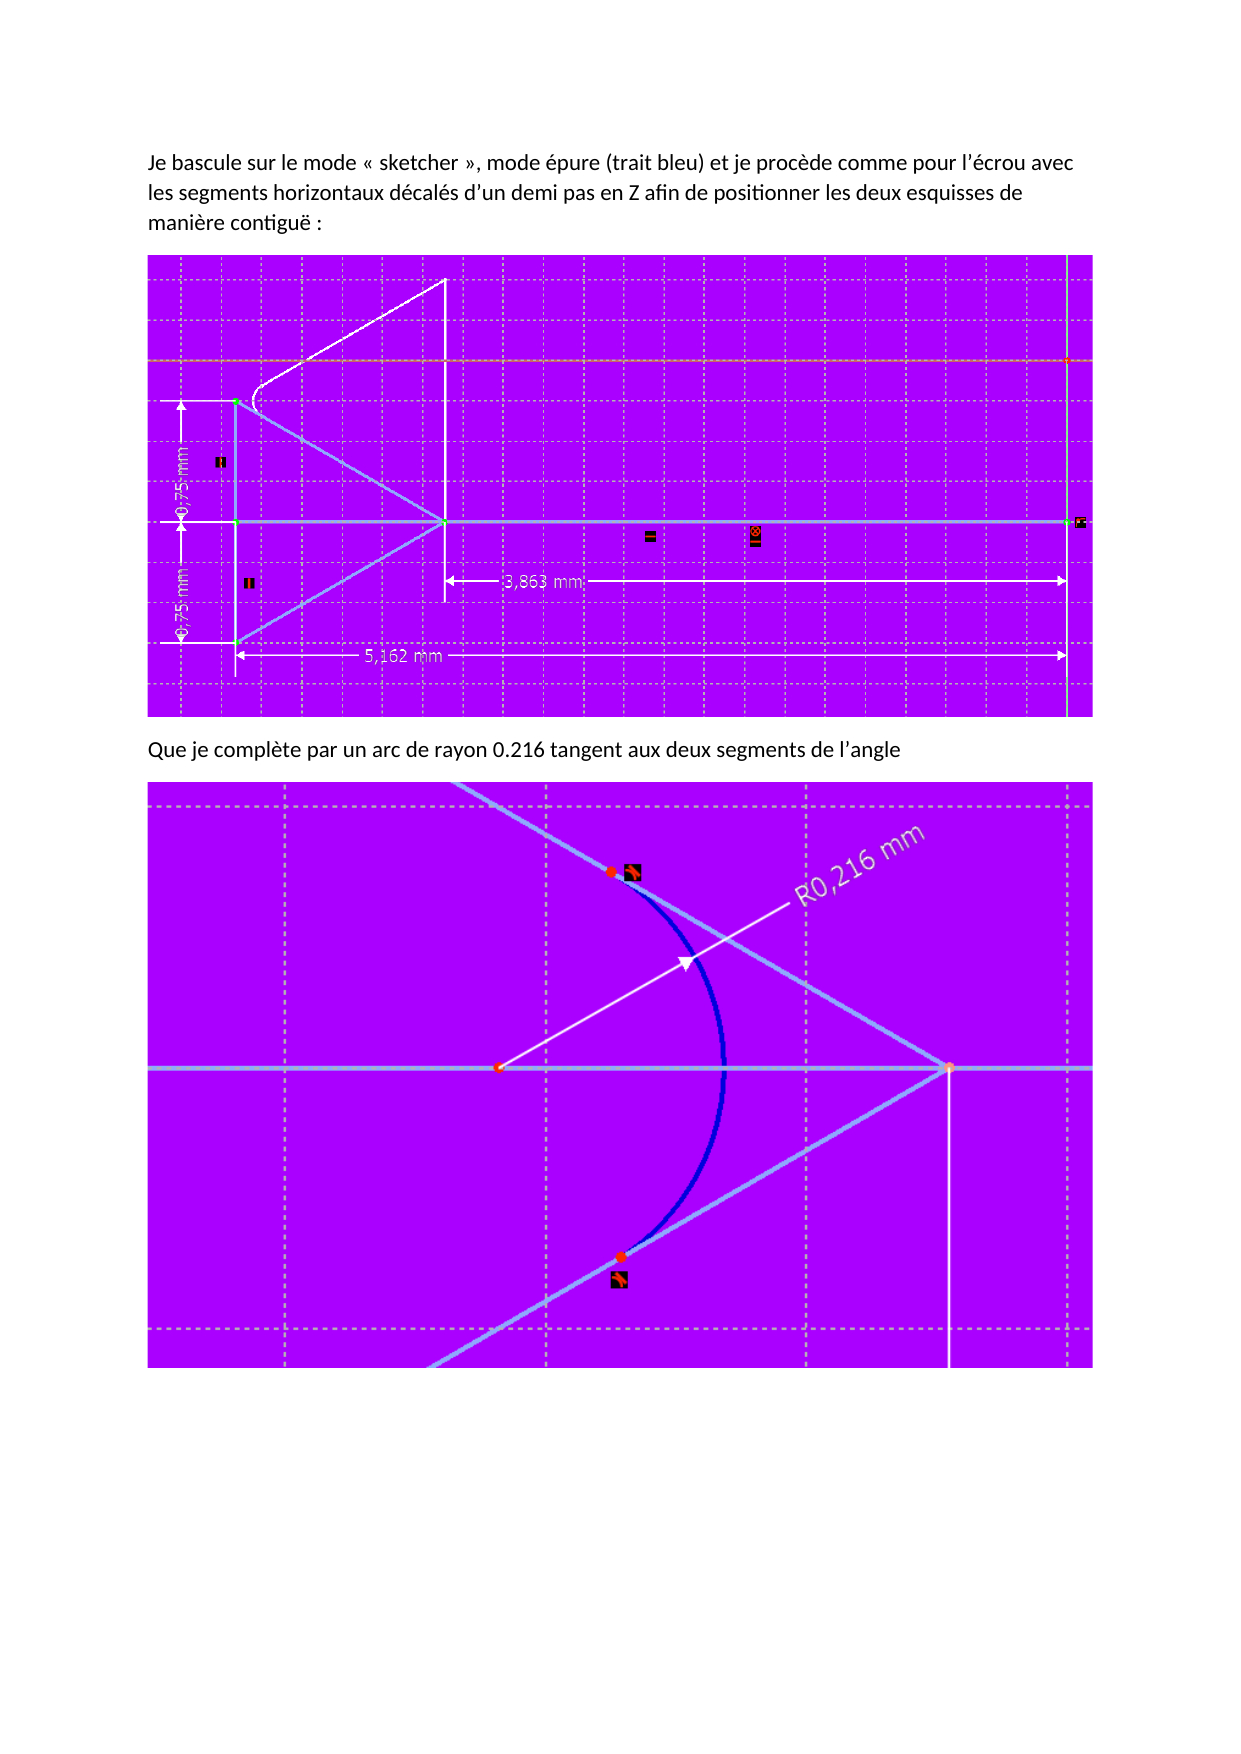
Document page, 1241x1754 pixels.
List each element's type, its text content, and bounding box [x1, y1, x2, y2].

picture [147, 782, 1093, 1368]
text Que je complète par un arc de rayon 0.216 tangent aux deux segments de l’angle [148, 735, 1093, 763]
text Je bascule sur le mode « sketcher », mode épure (trait bleu) et je procède comme pour l’écrou avec les segments horizontaux décalés d’un demi pas en Z afin de positionner les deux esquisses de manière contiguë : [148, 148, 1093, 236]
picture [147, 255, 1093, 717]
